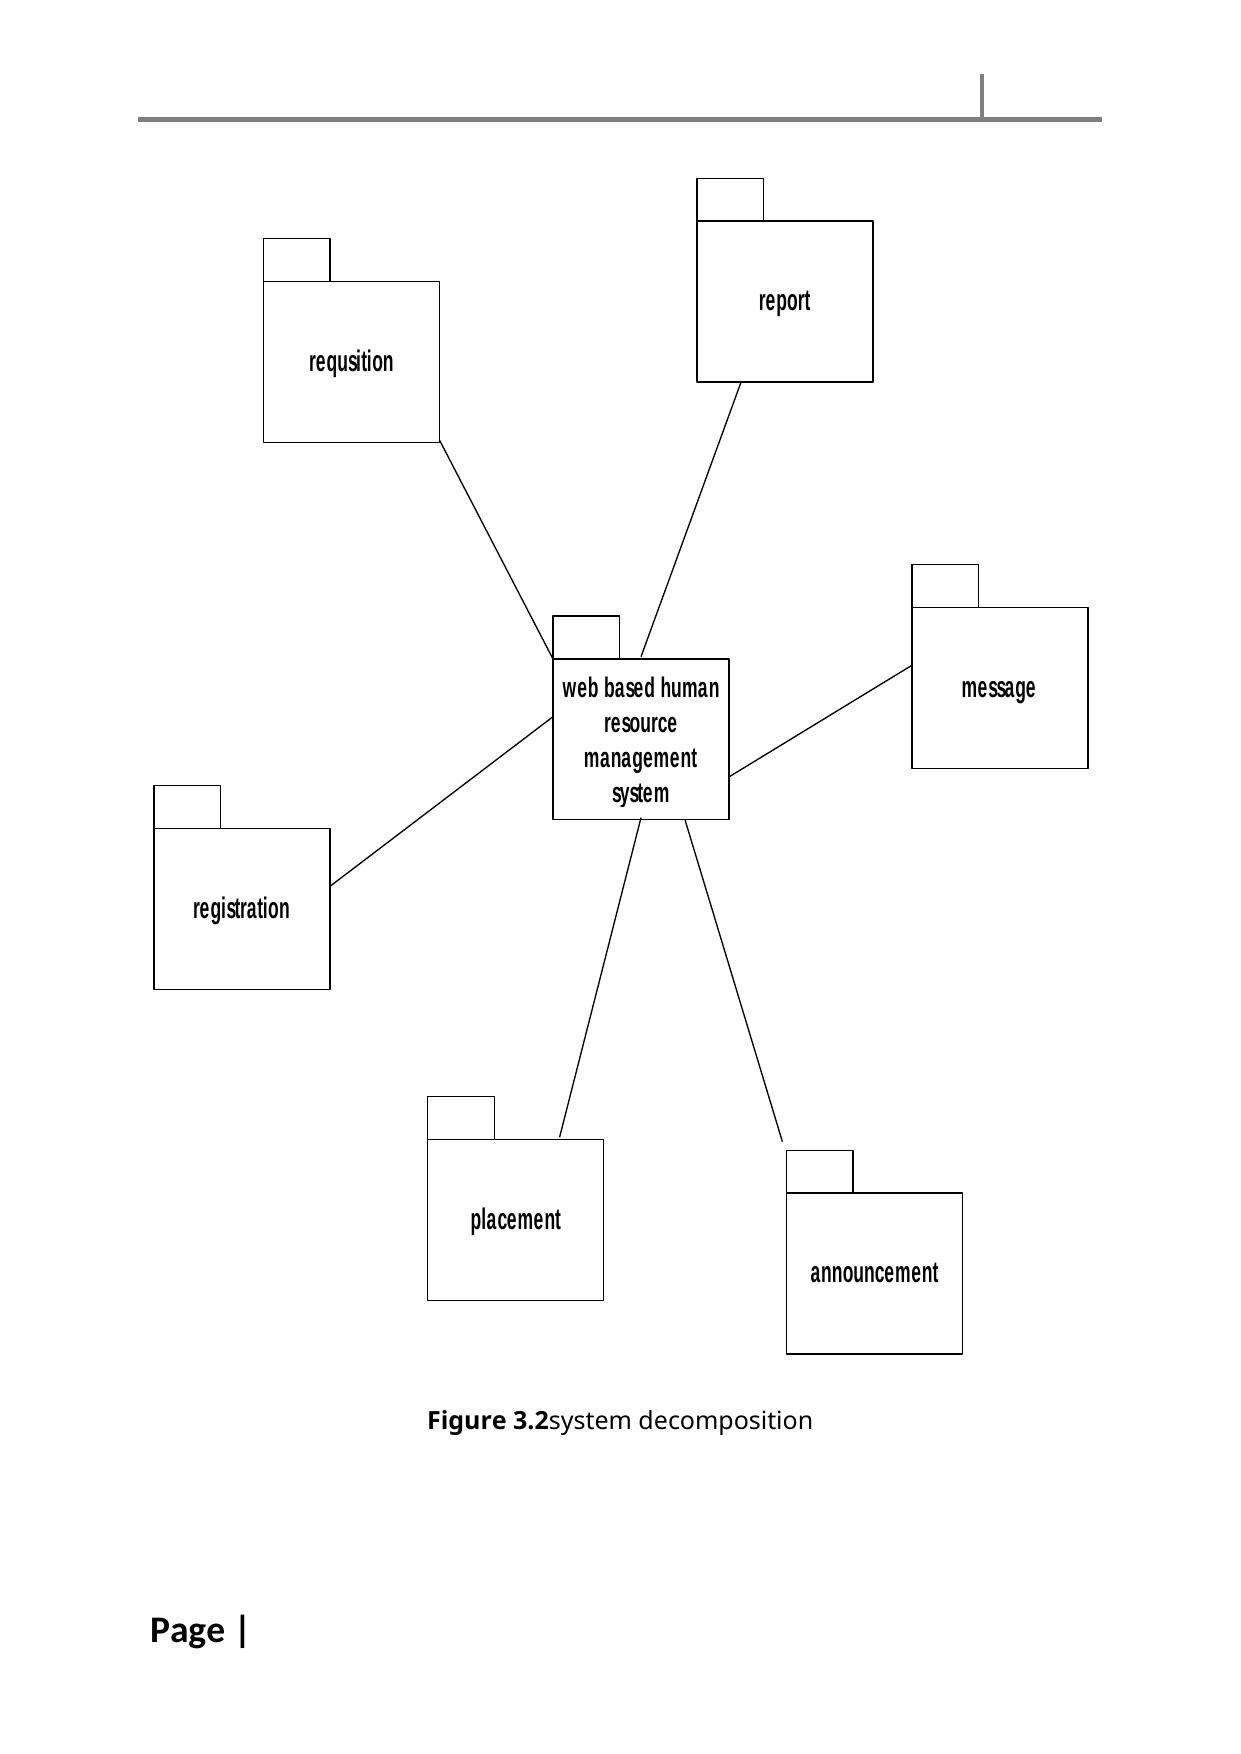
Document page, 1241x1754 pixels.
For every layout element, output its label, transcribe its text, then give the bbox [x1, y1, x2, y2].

text Figure 3.2system decomposition [150, 1401, 1090, 1436]
